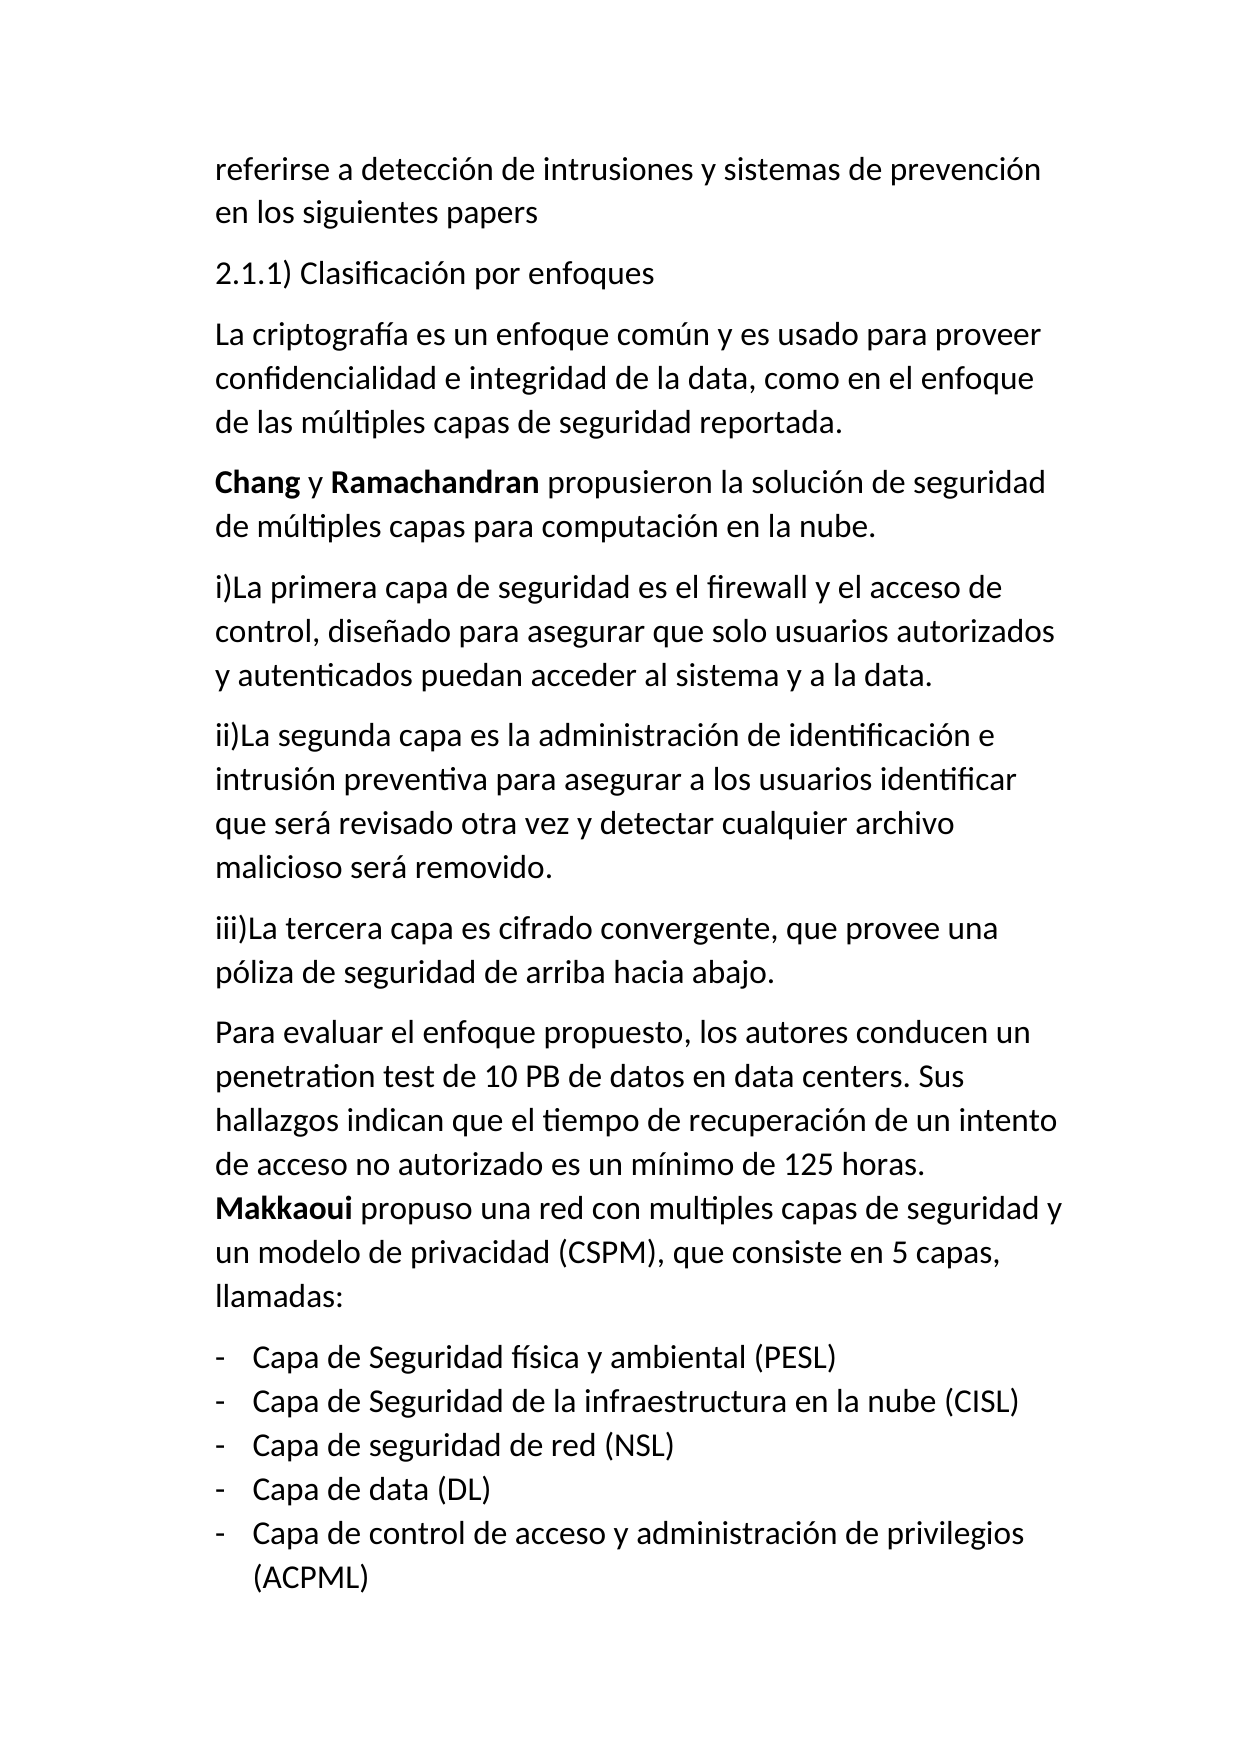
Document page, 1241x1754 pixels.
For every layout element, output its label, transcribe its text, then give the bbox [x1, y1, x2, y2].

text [215, 148, 1063, 232]
list Capa de seguridad de red (NSL) [215, 1424, 1063, 1464]
text 2.1.1) Clasificación por enfoques [215, 252, 1063, 293]
text Chang y Ramachandran propusieron la solución de seguridad de múltiples capas para computación en la nube. [215, 461, 1063, 546]
text i)La primera capa de seguridad es el firewall y el acceso de control, diseñado para asegurar que solo usuarios autorizados y autenticados puedan acceder al sistema y a la data. [215, 566, 1063, 694]
list Capa de control de acceso y administración de privilegios (ACPML) [215, 1512, 1063, 1596]
text Para evaluar el enfoque propuesto, los autores conducen un penetration test de 10 PB de datos en data centers. Sus hallazgos indican que el tiempo de recuperación de un intento de acceso no autorizado es un mínimo de 125 horas. Makkaoui propuso una red con multiples capas de seguridad y un modelo de privacidad (CSPM), que consiste en 5 capas, llamadas: [215, 1012, 1063, 1316]
list Capa de data (DL) [215, 1468, 1063, 1508]
list Capa de Seguridad de la infraestructura en la nube (CISL) [215, 1380, 1063, 1421]
text La criptografía es un enfoque común y es usado para proveer confidencialidad e integridad de la data, como en el enfoque de las múltiples capas de seguridad reportada. [215, 313, 1063, 441]
text ii)La segunda capa es la administración de identificación e intrusión preventiva para asegurar a los usuarios identificar que será revisado otra vez y detectar cualquier archivo malicioso será removido. [215, 714, 1063, 887]
text iii)La tercera capa es cifrado convergente, que provee una póliza de seguridad de arriba hacia abajo. [215, 907, 1063, 992]
list Capa de Seguridad física y ambiental (PESL) [215, 1336, 1063, 1377]
